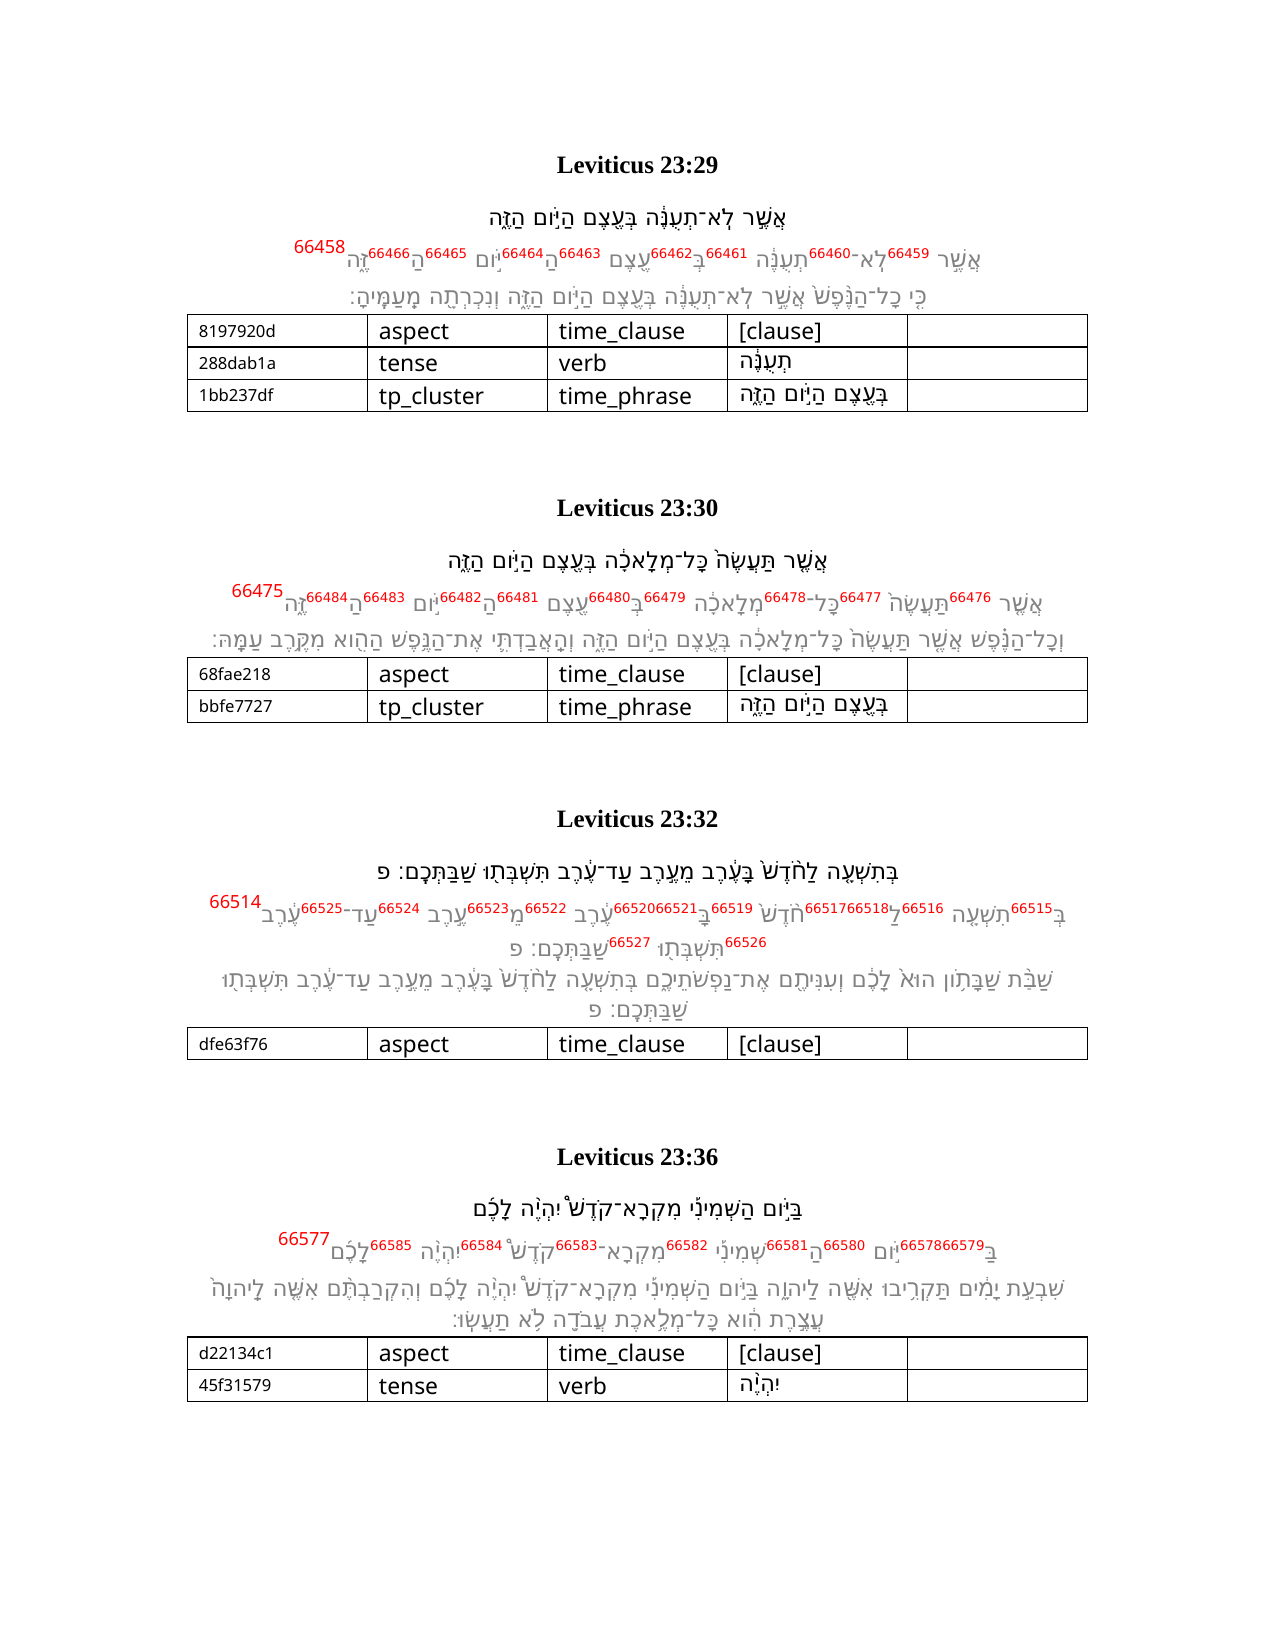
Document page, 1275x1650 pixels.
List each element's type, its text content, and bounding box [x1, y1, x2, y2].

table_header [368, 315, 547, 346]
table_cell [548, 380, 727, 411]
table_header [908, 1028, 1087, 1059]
text בְּתִשְׁעָ֤ה לַחֹ֨דֶשׁ֙ בָּעֶ֔רֶב מֵעֶ֣רֶב עַד־עֶ֔רֶב תִּשְׁבְּת֖וּ שַׁבַּתְּכֶֽם׃ פ [187, 858, 1087, 885]
text וְכָל־הַנֶּ֗פֶשׁ אֲשֶׁ֤ר תַּעֲשֶׂה֙ כָּל־מְלָאכָ֔ה בְּעֶ֖צֶם הַיֹּ֣ום הַזֶּ֑ה וְהַֽאֲבַדְתִּ֛י אֶת־הַנֶּ֥פֶשׁ הַהִ֖וא מִקֶּ֥רֶב עַמָּֽהּ׃ [187, 627, 1087, 653]
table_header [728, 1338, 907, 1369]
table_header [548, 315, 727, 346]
text 66458אֲשֶׁ֣ר 66459לֹֽא־66460תְעֻנֶּ֔ה 66461בְּ66462עֶ֖צֶם 66463הַ66464יֹּ֣ום 66465הַ66466זֶּ֑ה [187, 234, 1087, 277]
text 66475אֲשֶׁ֤ר 66476תַּעֲשֶׂה֙ 66477כָּל־66478מְלָאכָ֔ה 66479בְּ66480עֶ֖צֶם 66481הַ66482יֹּ֣ום 66483הַ66484זֶּ֑ה [187, 578, 1087, 620]
text Leviticus 23:36 [187, 1142, 1087, 1170]
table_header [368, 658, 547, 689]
text שִׁבְעַ֣ת יָמִ֔ים תַּקְרִ֥יבוּ אִשֶּׁ֖ה לַיהוָ֑ה בַּיֹּ֣ום הַשְּׁמִינִ֡י מִקְרָא־קֹדֶשׁ֩ יִהְיֶ֨ה לָכֶ֜ם וְהִקְרַבְתֶּ֨ם אִשֶּׁ֤ה לַֽיהוָה֙ עֲצֶ֣רֶת הִ֔וא כָּל־מְלֶ֥אכֶת עֲבֹדָ֖ה לֹ֥א תַעֲשֽׂוּ׃ [187, 1275, 1087, 1332]
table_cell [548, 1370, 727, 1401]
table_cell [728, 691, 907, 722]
text כִּ֤י כָל־הַנֶּ֨פֶשׁ֙ אֲשֶׁ֣ר לֹֽא־תְעֻנֶּ֔ה בְּעֶ֖צֶם הַיֹּ֣ום הַזֶּ֑ה וְנִכְרְתָ֖ה מֵֽעַמֶּֽיהָ׃ [187, 283, 1087, 310]
text Leviticus 23:29 [187, 150, 1087, 179]
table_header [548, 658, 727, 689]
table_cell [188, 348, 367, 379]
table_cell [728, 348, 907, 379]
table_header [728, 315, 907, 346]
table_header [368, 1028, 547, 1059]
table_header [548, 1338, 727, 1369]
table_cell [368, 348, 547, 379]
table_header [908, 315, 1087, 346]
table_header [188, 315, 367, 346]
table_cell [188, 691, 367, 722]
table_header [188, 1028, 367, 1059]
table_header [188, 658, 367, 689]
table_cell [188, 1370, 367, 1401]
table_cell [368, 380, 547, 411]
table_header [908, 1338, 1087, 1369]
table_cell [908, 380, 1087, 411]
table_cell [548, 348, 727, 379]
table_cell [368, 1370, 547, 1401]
text Leviticus 23:32 [187, 804, 1087, 833]
text אֲשֶׁ֤ר תַּעֲשֶׂה֙ כָּל־מְלָאכָ֔ה בְּעֶ֖צֶם הַיֹּ֣ום הַזֶּ֑ה [187, 547, 1087, 574]
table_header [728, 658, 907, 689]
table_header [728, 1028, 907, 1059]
text שַׁבַּ֨ת שַׁבָּתֹ֥ון הוּא֙ לָכֶ֔ם וְעִנִּיתֶ֖ם אֶת־נַפְשֹׁתֵיכֶ֑ם בְּתִשְׁעָ֤ה לַחֹ֨דֶשׁ֙ בָּעֶ֔רֶב מֵעֶ֣רֶב עַד־עֶ֔רֶב תִּשְׁבְּת֖וּ שַׁבַּתְּכֶֽם׃ פ [187, 966, 1087, 1023]
text אֲשֶׁ֣ר לֹֽא־תְעֻנֶּ֔ה בְּעֶ֖צֶם הַיֹּ֣ום הַזֶּ֑ה [187, 204, 1087, 231]
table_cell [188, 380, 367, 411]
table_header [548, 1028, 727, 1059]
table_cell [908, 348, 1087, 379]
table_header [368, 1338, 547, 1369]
text 66514בְּ66515תִשְׁעָ֤ה 66516לַ6651766518חֹ֨דֶשׁ֙ 66519בָּ6652066521עֶ֔רֶב 66522מֵ66523עֶ֣רֶב 66524עַד־66525עֶ֔רֶב 66526תִּשְׁבְּת֖וּ 66527שַׁבַּתְּכֶֽם׃ פ [187, 889, 1087, 962]
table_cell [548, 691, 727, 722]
text Leviticus 23:30 [187, 493, 1087, 522]
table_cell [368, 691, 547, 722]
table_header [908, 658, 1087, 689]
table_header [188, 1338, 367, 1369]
text 66577בַּ6657866579יֹּ֣ום 66580הַ66581שְּׁמִינִ֡י 66582מִקְרָא־66583קֹדֶשׁ֩ 66584יִהְיֶ֨ה 66585לָכֶ֜ם [187, 1226, 1087, 1269]
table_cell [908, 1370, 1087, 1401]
text בַּיֹּ֣ום הַשְּׁמִינִ֡י מִקְרָא־קֹדֶשׁ֩ יִהְיֶ֨ה לָכֶ֜ם [187, 1196, 1087, 1222]
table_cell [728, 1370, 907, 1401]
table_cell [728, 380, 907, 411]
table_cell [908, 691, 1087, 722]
